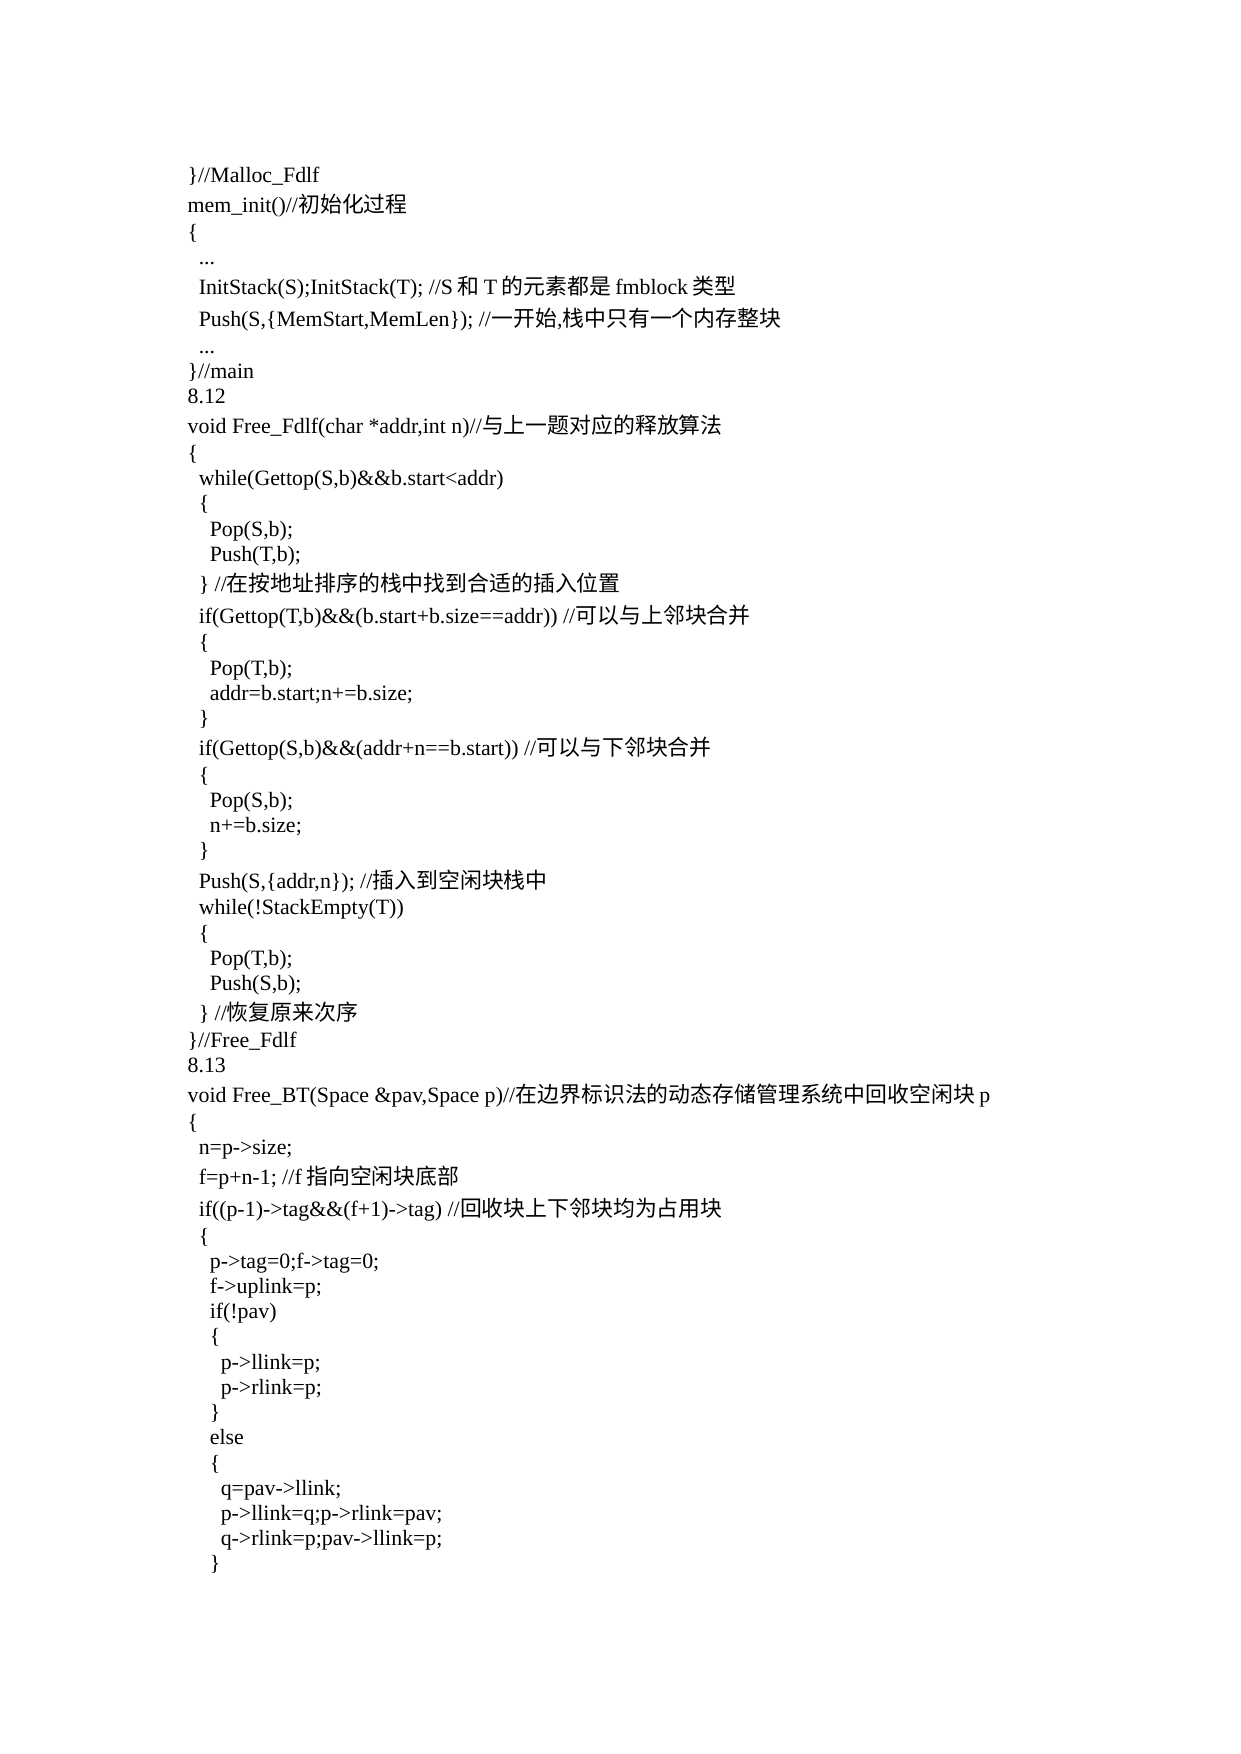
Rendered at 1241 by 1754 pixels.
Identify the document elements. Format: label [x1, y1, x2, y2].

text [187, 162, 1053, 1576]
